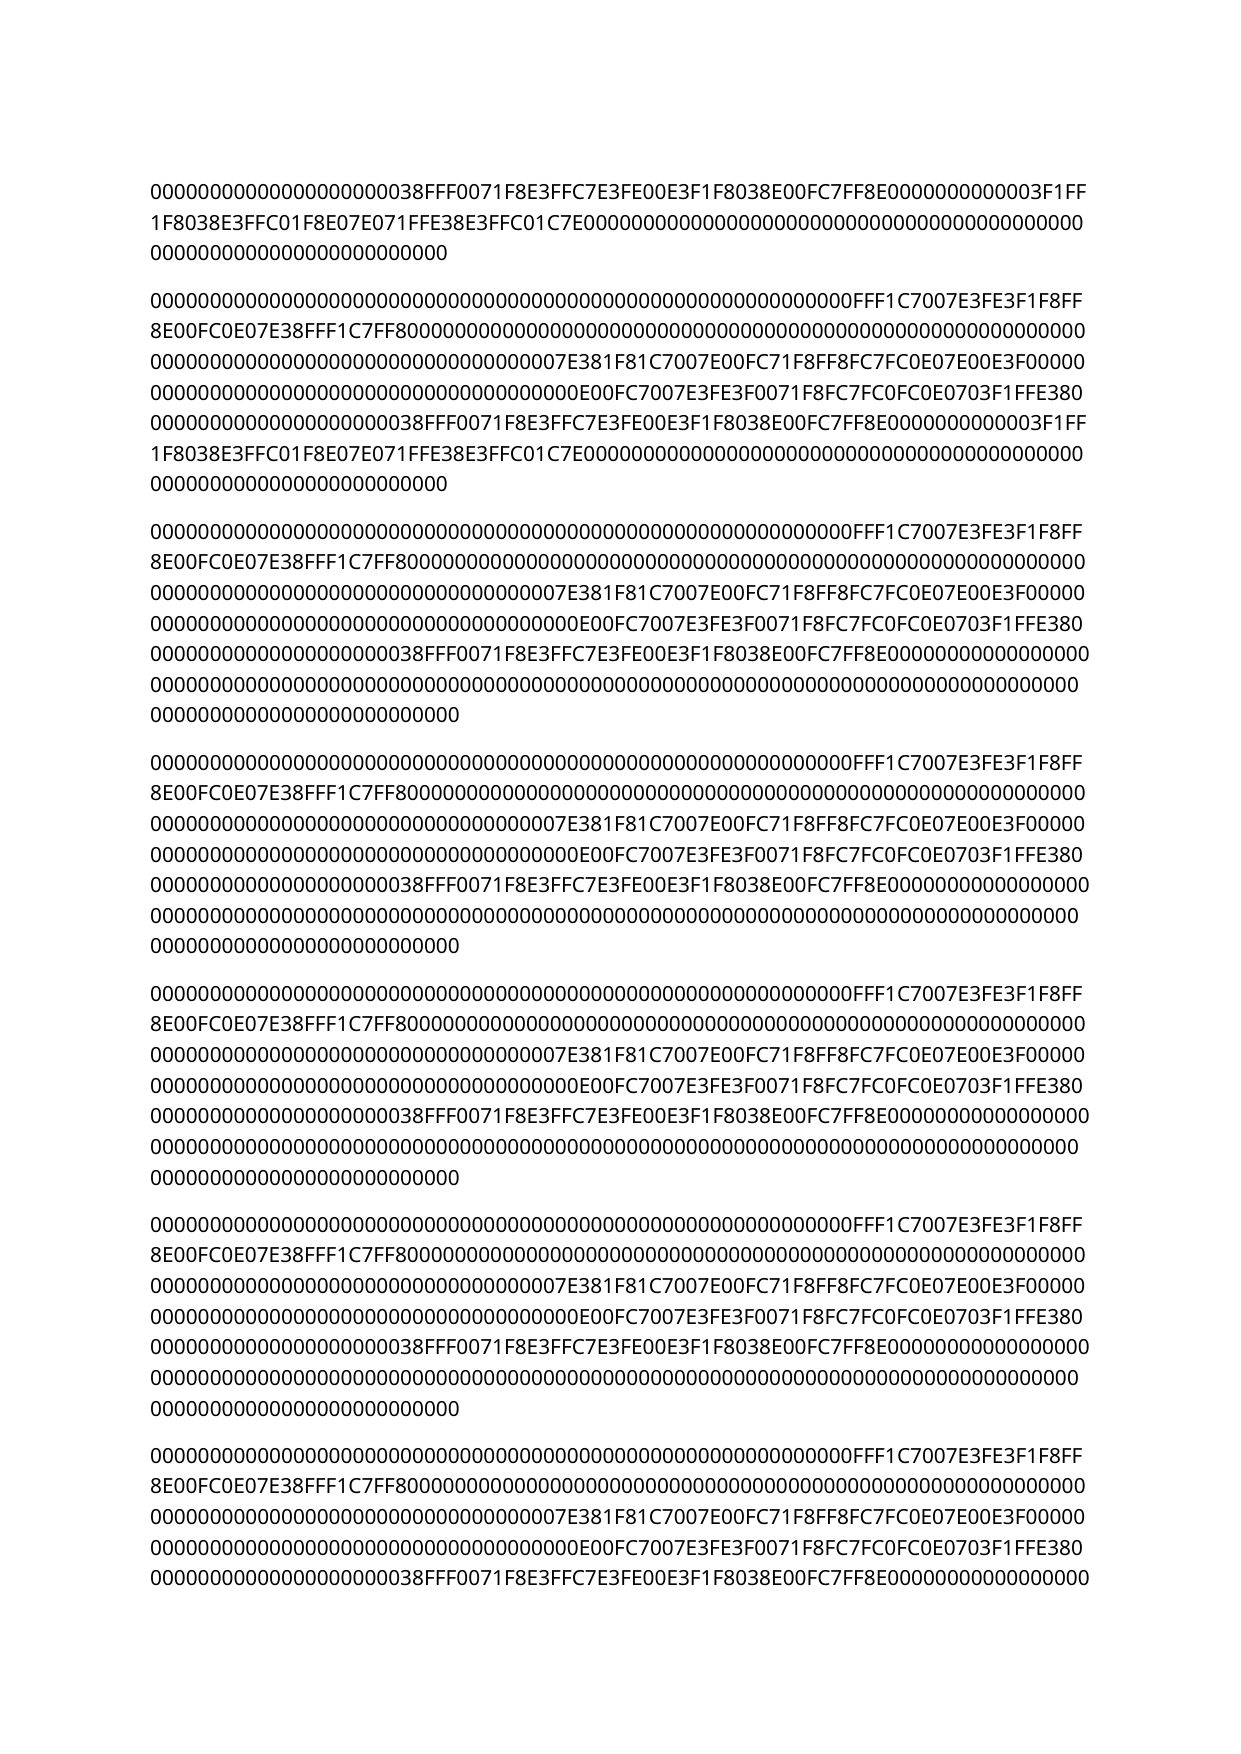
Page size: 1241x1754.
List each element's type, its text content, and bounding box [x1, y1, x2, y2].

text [150, 177, 1090, 267]
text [150, 1441, 1090, 1592]
